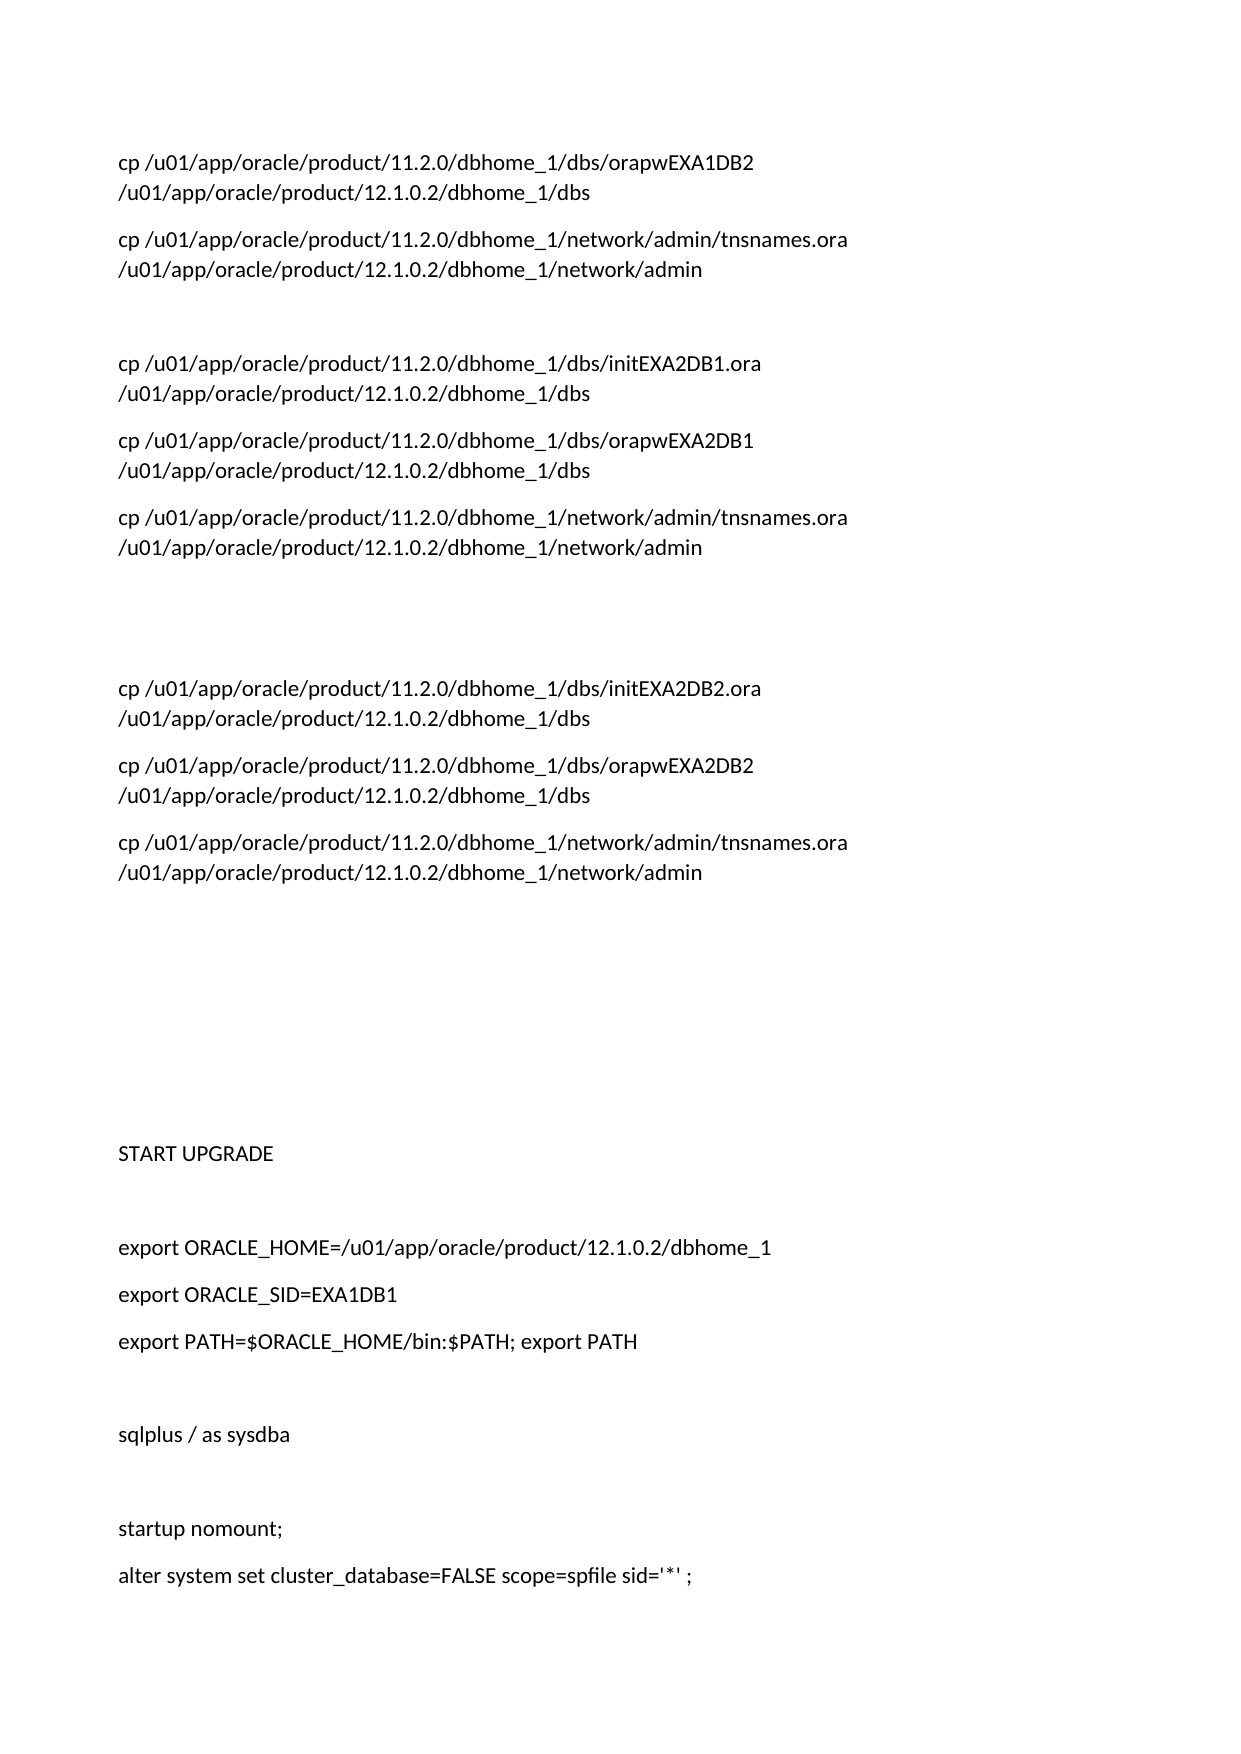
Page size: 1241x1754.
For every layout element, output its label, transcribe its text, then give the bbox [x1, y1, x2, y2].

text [118, 225, 1122, 283]
text cp /u01/app/oracle/product/11.2.0/dbhome_1/dbs/initEXA2DB1.ora /u01/app/oracle/product/12.1.0.2/dbhome_1/dbs [118, 349, 1122, 407]
text cp /u01/app/oracle/product/11.2.0/dbhome_1/dbs/orapwEXA2DB2 /u01/app/oracle/product/12.1.0.2/dbhome_1/dbs [118, 751, 1122, 809]
text export ORACLE_HOME=/u01/app/oracle/product/12.1.0.2/dbhome_1 [118, 1233, 1122, 1261]
text cp /u01/app/oracle/product/11.2.0/dbhome_1/dbs/orapwEXA1DB2 /u01/app/oracle/product/12.1.0.2/dbhome_1/dbs [118, 148, 1122, 206]
text cp /u01/app/oracle/product/11.2.0/dbhome_1/dbs/orapwEXA2DB1 /u01/app/oracle/product/12.1.0.2/dbhome_1/dbs [118, 426, 1122, 484]
text sqlplus / as sysdba [118, 1421, 1122, 1448]
text START UPGRADE [118, 1139, 1122, 1167]
text cp /u01/app/oracle/product/11.2.0/dbhome_1/network/admin/tnsnames.ora /u01/app/oracle/product/12.1.0.2/dbhome_1/network/admin [118, 503, 1122, 561]
text alter system set cluster_database=FALSE scope=spfile sid='*' ; [118, 1561, 1122, 1589]
text cp /u01/app/oracle/product/11.2.0/dbhome_1/network/admin/tnsnames.ora /u01/app/oracle/product/12.1.0.2/dbhome_1/network/admin [118, 828, 1122, 886]
text export PATH=$ORACLE_HOME/bin:$PATH; export PATH [118, 1327, 1122, 1355]
text cp /u01/app/oracle/product/11.2.0/dbhome_1/dbs/initEXA2DB2.ora /u01/app/oracle/product/12.1.0.2/dbhome_1/dbs [118, 674, 1122, 732]
text export ORACLE_SID=EXA1DB1 [118, 1280, 1122, 1308]
text startup nomount; [118, 1514, 1122, 1542]
